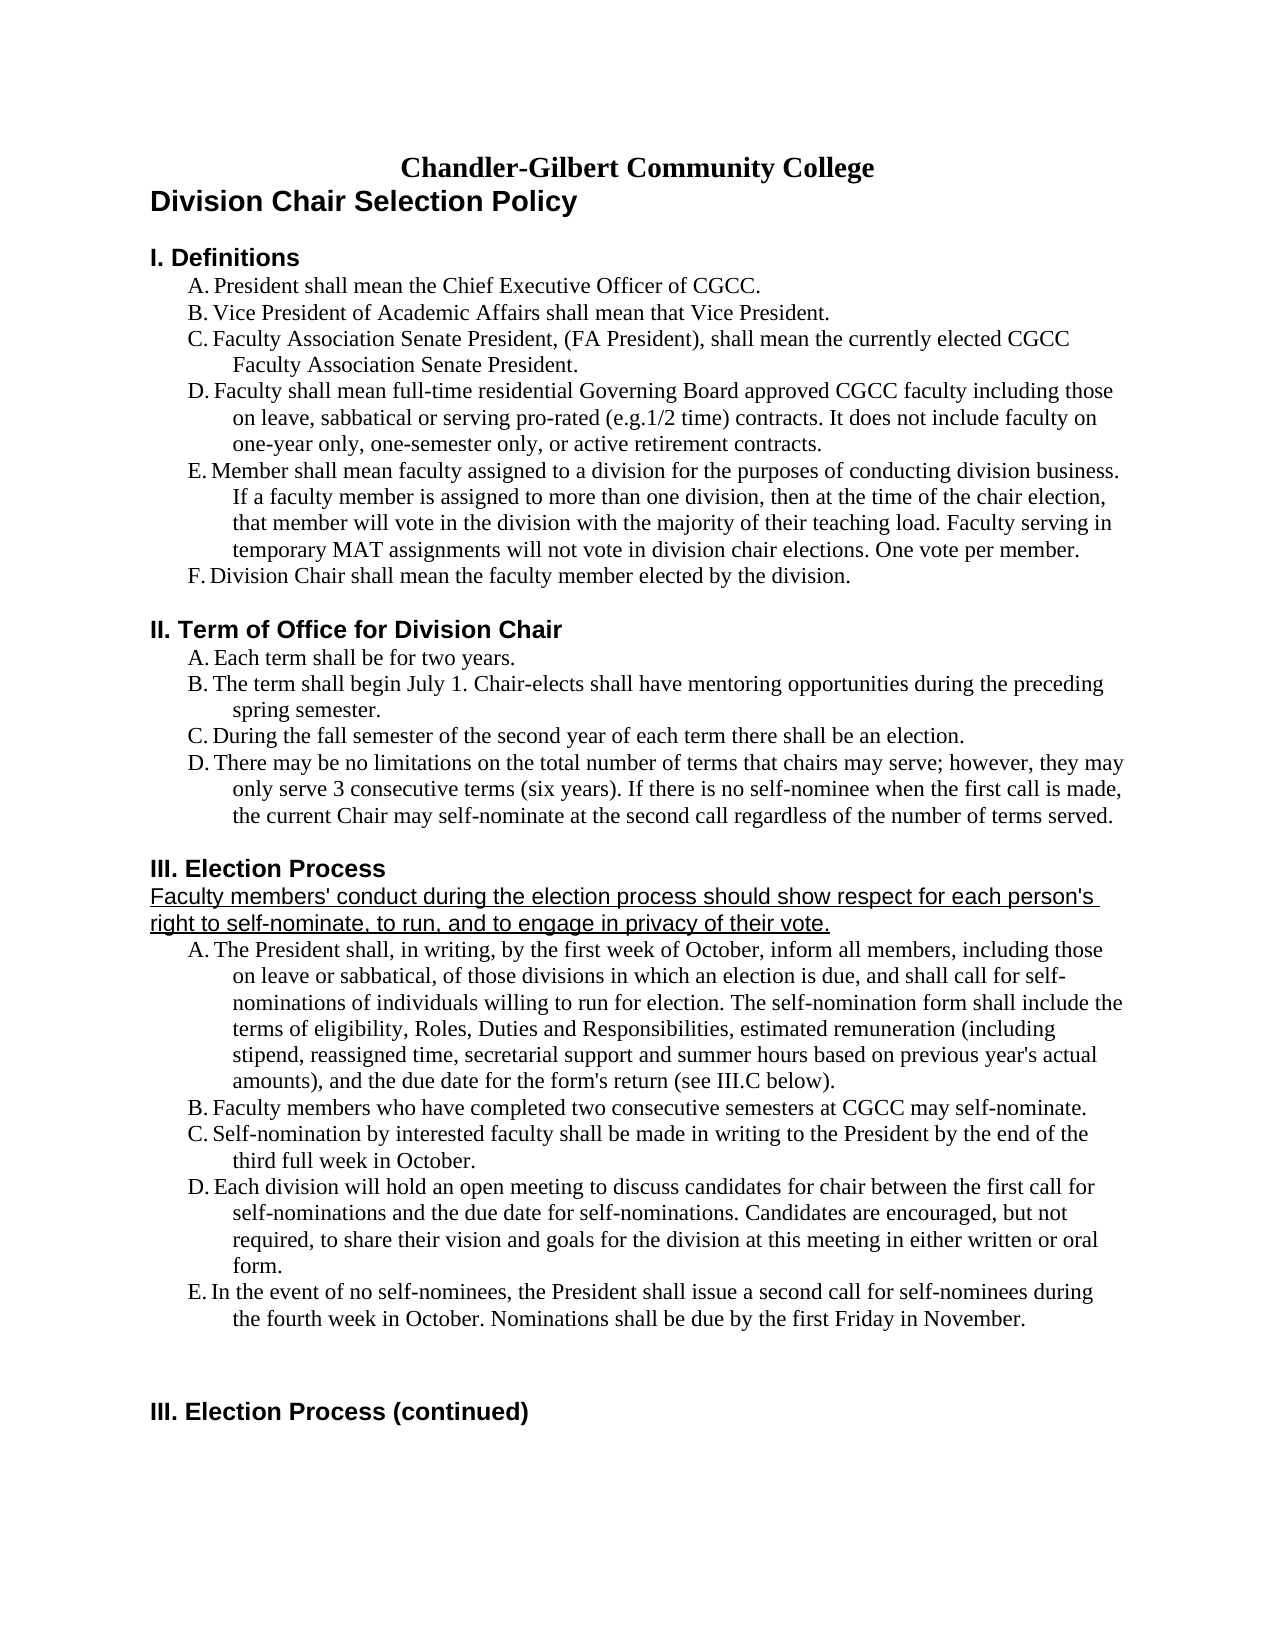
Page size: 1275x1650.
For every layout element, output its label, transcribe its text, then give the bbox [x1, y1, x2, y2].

text B. Faculty members who have completed two consecutive semesters at CGCC may self-nominate. [187, 1094, 1125, 1120]
text A. Each term shall be for two years. [187, 643, 1125, 670]
text Chandler-Gilbert Community College [150, 150, 1125, 183]
text E. In the event of no self-nominees, the President shall issue a second call for self-nominees during the fourth week in October. Nominations shall be due by the first Friday in November. [187, 1278, 1125, 1331]
text A. The President shall, in writing, by the first week of October, inform all members, including those on leave or sabbatical, of those divisions in which an election is due, and shall call for self-nominations of individuals willing to run for election. The self-nomination form shall include the terms of eligibility, Roles, Duties and Responsibilities, estimated remuneration (including stipend, reassigned time, secretarial support and summer hours based on previous year's actual amounts), and the due date for the form's return (see III.C below). [187, 936, 1125, 1094]
text III. Election Process [150, 854, 1125, 883]
text D. There may be no limitations on the total number of terms that chairs may serve; however, they may only serve 3 consecutive terms (six years). If there is no self-nominee when the first call is made, the current Chair may self-nominate at the second call regardless of the number of terms served. [187, 749, 1125, 828]
text C. Self-nomination by interested faculty shall be made in writing to the President by the end of the third full week in October. [187, 1120, 1125, 1173]
text C. During the fall semester of the second year of each term there shall be an election. [187, 723, 1125, 749]
text Division Chair Selection Policy [150, 183, 1125, 217]
text III. Election Process (continued) [150, 1397, 1125, 1426]
text Faculty members' conduct during the election process should show respect for each person's right to self-nominate, to run, and to engage in privacy of their vote. [150, 883, 1125, 936]
text I. Definitions [150, 243, 1125, 272]
text C. Faculty Association Senate President, (FA President), shall mean the currently elected CGCC Faculty Association Senate President. [187, 325, 1125, 378]
text II. Term of Office for Division Chair [150, 615, 1125, 643]
text D. Faculty shall mean full-time residential Governing Board approved CGCC faculty including those on leave, sabbatical or serving pro-rated (e.g.1/2 time) contracts. It does not include faculty on one-year only, one-semester only, or active retirement contracts. [187, 378, 1125, 457]
text D. Each division will hold an open meeting to discuss candidates for chair between the first call for self-nominations and the due date for self-nominations. Candidates are encouraged, but not required, to share their vision and goals for the division at this meeting in either written or oral form. [187, 1173, 1125, 1278]
text F. Division Chair shall mean the faculty member elected by the division. [187, 562, 1125, 588]
text A. President shall mean the Chief Executive Officer of CGCC. [187, 272, 1125, 298]
text B. Vice President of Academic Affairs shall mean that Vice President. [187, 298, 1125, 325]
text E. Member shall mean faculty assigned to a division for the purposes of conducting division business. If a faculty member is assigned to more than one division, then at the time of the chair election, that member will vote in the division with the majority of their teaching load. Faculty serving in temporary MAT assignments will not vote in division chair elections. One vote per member. [187, 457, 1125, 562]
text B. The term shall begin July 1. Chair-elects shall have mentoring opportunities during the preceding spring semester. [187, 670, 1125, 723]
